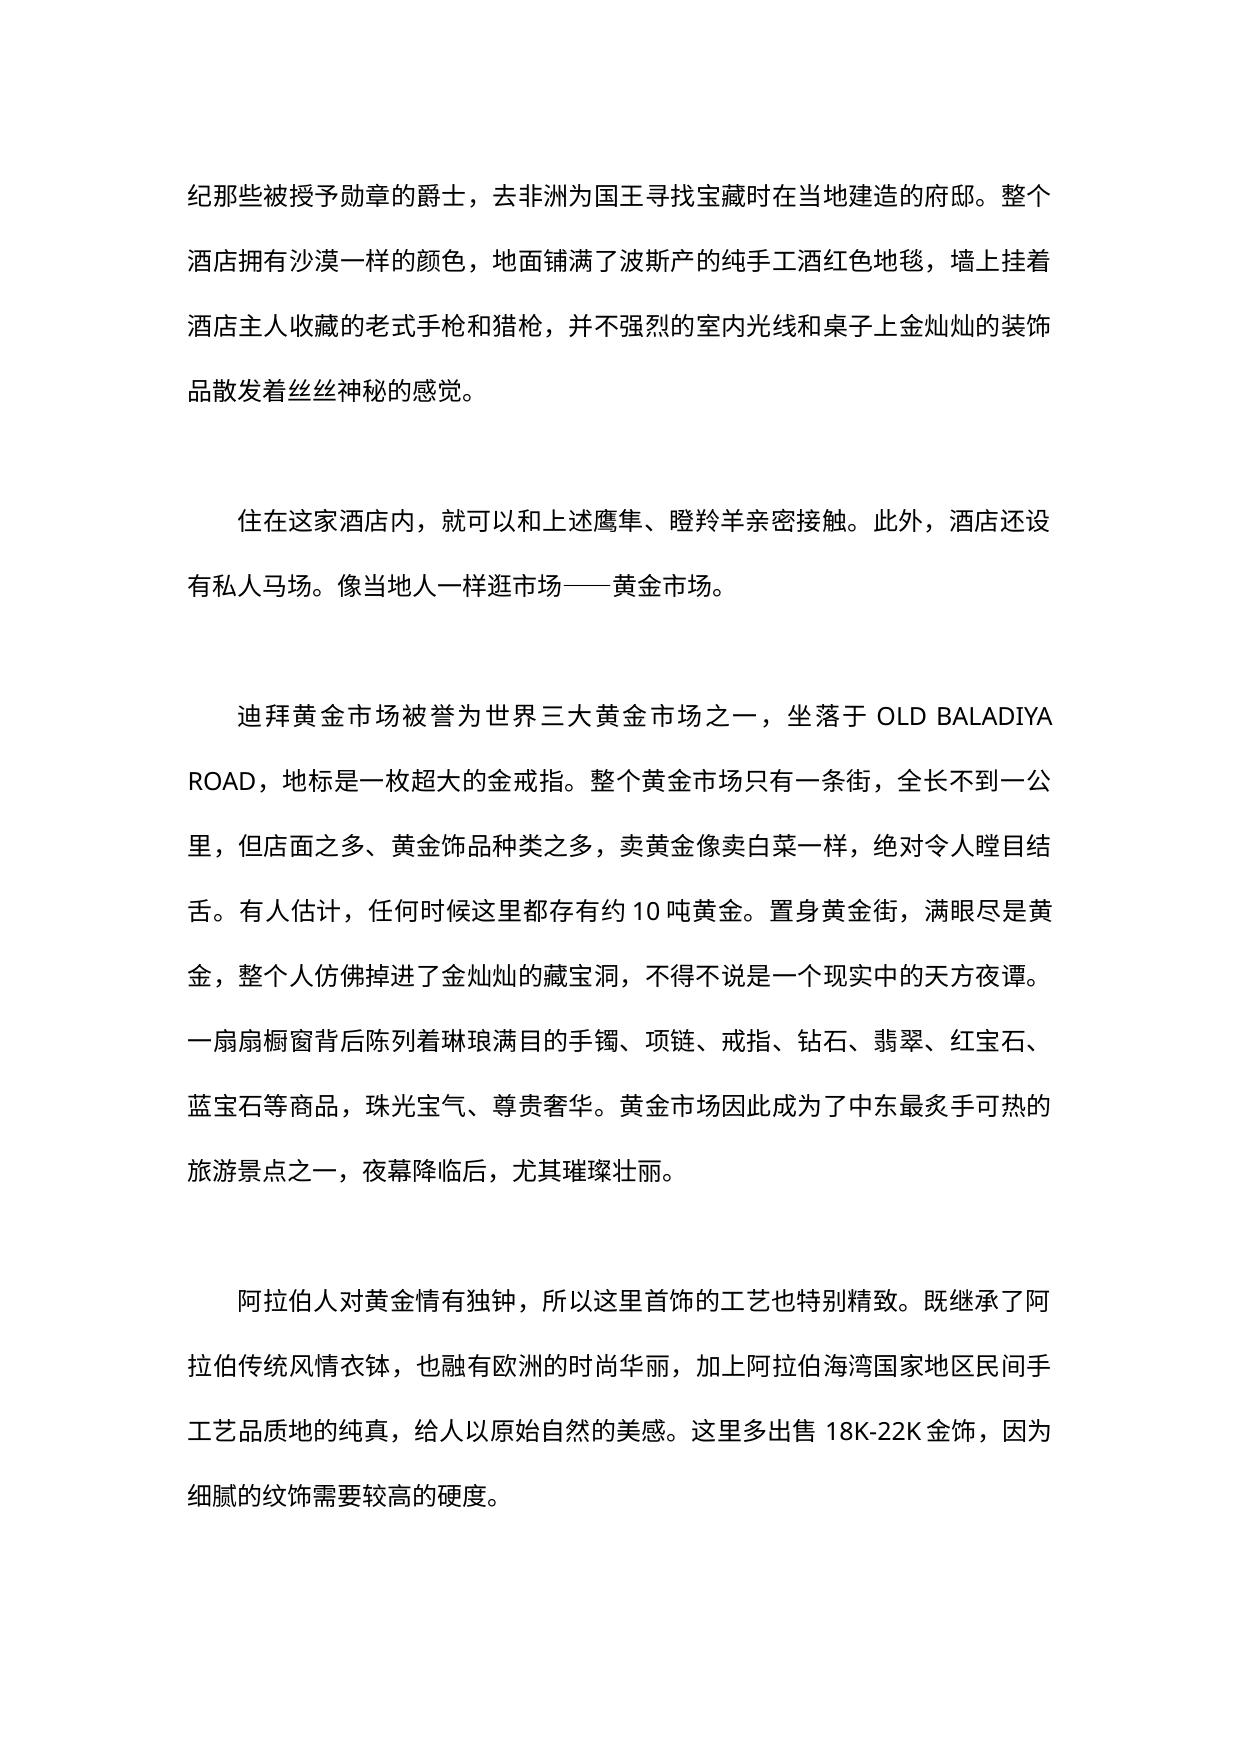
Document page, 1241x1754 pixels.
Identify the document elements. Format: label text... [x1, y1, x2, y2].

text 迪拜黄金市场被誉为世界三大黄金市场之一，坐落于OLD BALADIYA ROAD，地标是一枚超大的金戒指。整个黄金市场只有一条街，全长不到一公里，但店面之多、黄金饰品种类之多，卖黄金像卖白菜一样，绝对令人瞠目结舌。有人估计，任何时候这里都存有约10吨黄金。置身黄金街，满眼尽是黄金，整个人仿佛掉进了金灿灿的藏宝洞，不得不说是一个现实中的天方夜谭。一扇扇橱窗背后陈列着琳琅满目的手镯、项链、戒指、钻石、翡翠、红宝石、蓝宝石等商品，珠光宝气、尊贵奢华。黄金市场因此成为了中东最炙手可热的旅游景点之一，夜幕降临后，尤其璀璨壮丽。 [187, 682, 1053, 1202]
text 阿拉伯人对黄金情有独钟，所以这里首饰的工艺也特别精致。既继承了阿拉伯传统风情衣钵，也融有欧洲的时尚华丽，加上阿拉伯海湾国家地区民间手工艺品质地的纯真，给人以原始自然的美感。这里多出售18K-22K金饰，因为细腻的纹饰需要较高的硬度。 [187, 1267, 1053, 1527]
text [187, 162, 1053, 422]
text 住在这家酒店内，就可以和上述鹰隼、瞪羚羊亲密接触。此外，酒店还设有私人马场。像当地人一样逛市场——黄金市场。 [187, 487, 1053, 617]
